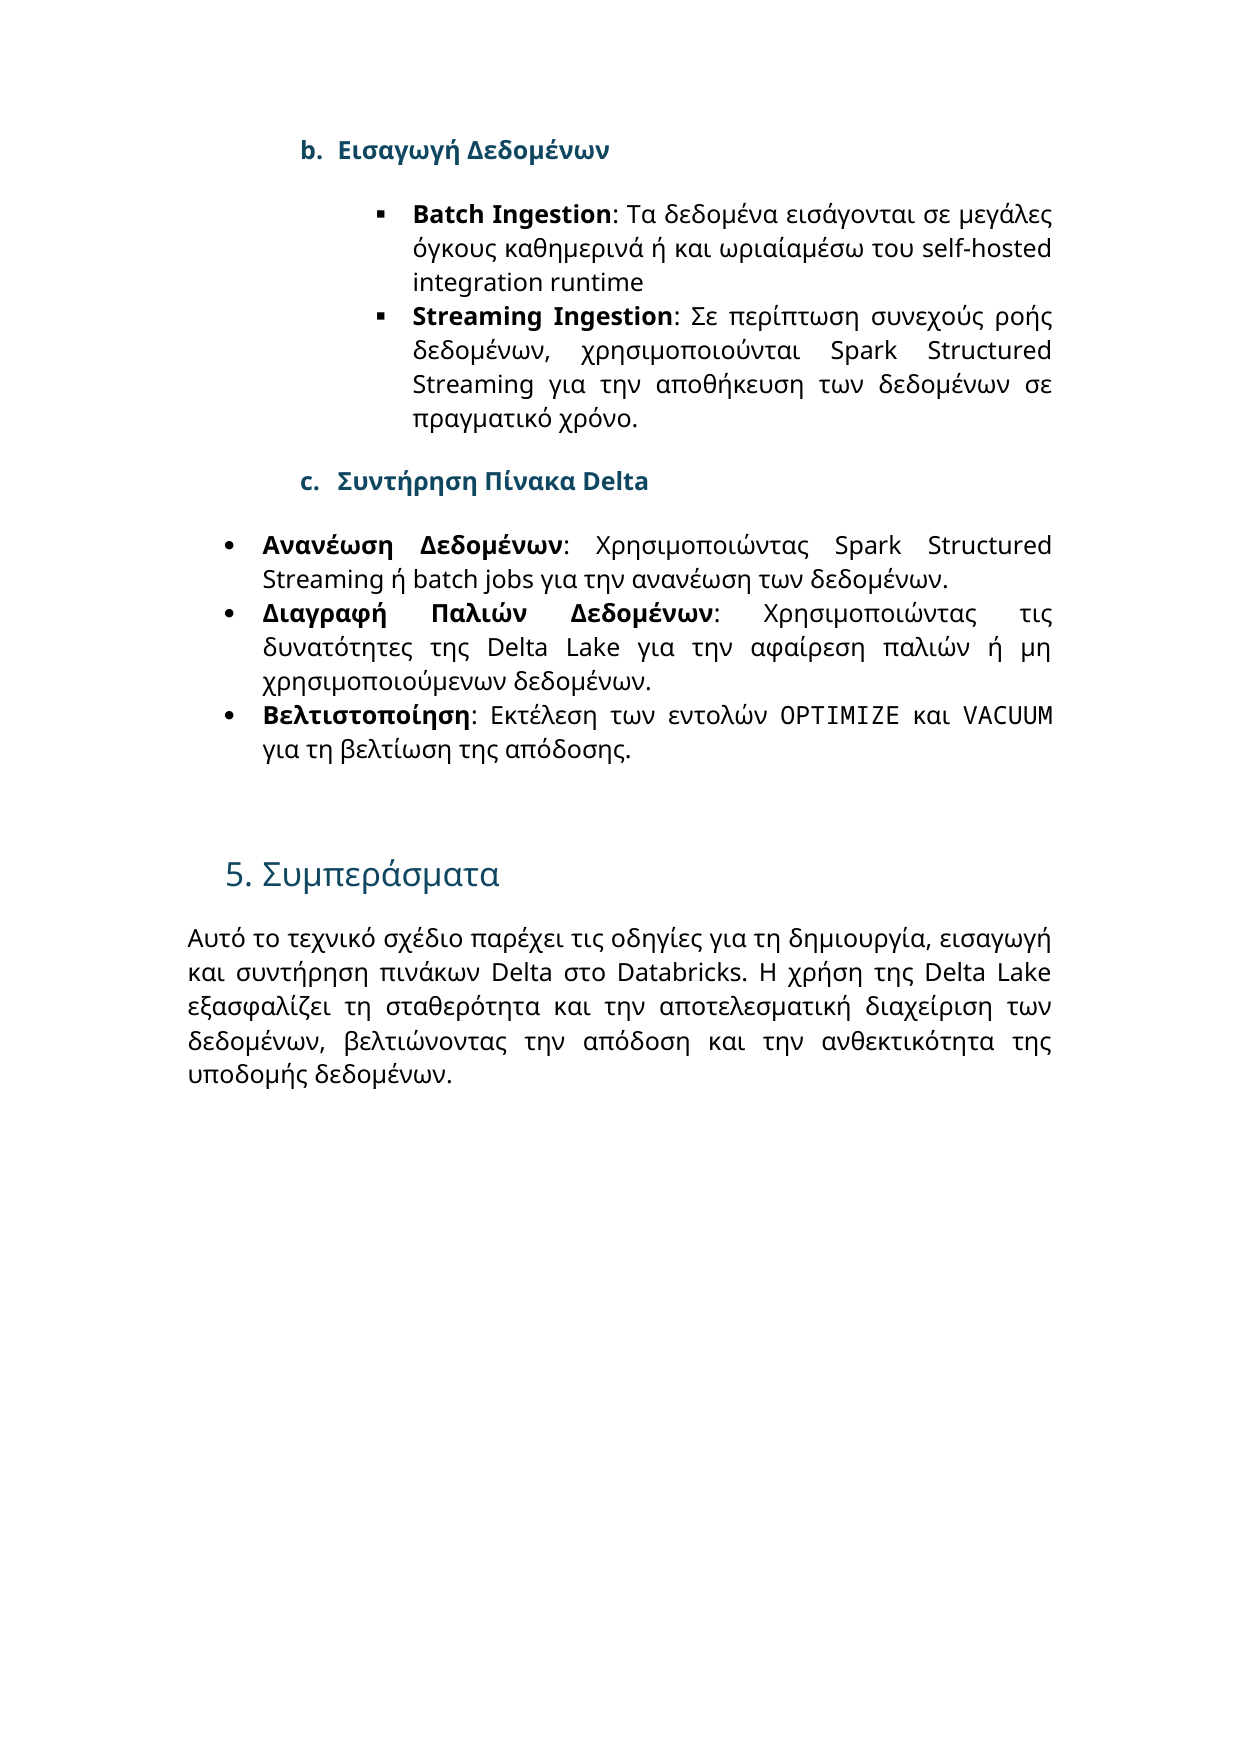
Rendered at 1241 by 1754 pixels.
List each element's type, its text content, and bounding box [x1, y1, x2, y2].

list Διαγραφή Παλιών Δεδομένων: Χρησιμοποιώντας τις δυνατότητες της Delta Lake για την αφαίρεση παλιών ή μη χρησιμοποιούμενων δεδομένων. [225, 595, 1053, 698]
subtitle Συμπεράσματα [225, 851, 1053, 896]
list Batch Ingestion: Τα δεδομένα εισάγονται σε μεγάλες όγκους καθημερινά ή και ωριαίαμέσω του self-hosted integration runtime [375, 196, 1053, 298]
list Streaming Ingestion: Σε περίπτωση συνεχούς ροής δεδομένων, χρησιμοποιούνται Spark Structured Streaming για την αποθήκευση των δεδομένων σε πραγματικό χρόνο. [375, 298, 1053, 435]
text Αυτό το τεχνικό σχέδιο παρέχει τις οδηγίες για τη δημιουργία, εισαγωγή και συντήρηση πινάκων Delta στο Databricks. Η χρήση της Delta Lake εξασφαλίζει τη σταθερότητα και την αποτελεσματική διαχείριση των δεδομένων, βελτιώνοντας την απόδοση και την ανθεκτικότητα της υποδομής δεδομένων. [187, 921, 1053, 1091]
subtitle Εισαγωγή Δεδομένων [300, 133, 1053, 167]
list Ανανέωση Δεδομένων: Χρησιμοποιώντας Spark Structured Streaming ή batch jobs για την ανανέωση των δεδομένων. [225, 527, 1053, 595]
subtitle Συντήρηση Πίνακα Delta [300, 464, 1053, 498]
list Βελτιστοποίηση: Εκτέλεση των εντολών OPTIMIZE και VACUUM για τη βελτίωση της απόδοσης. [225, 698, 1053, 766]
